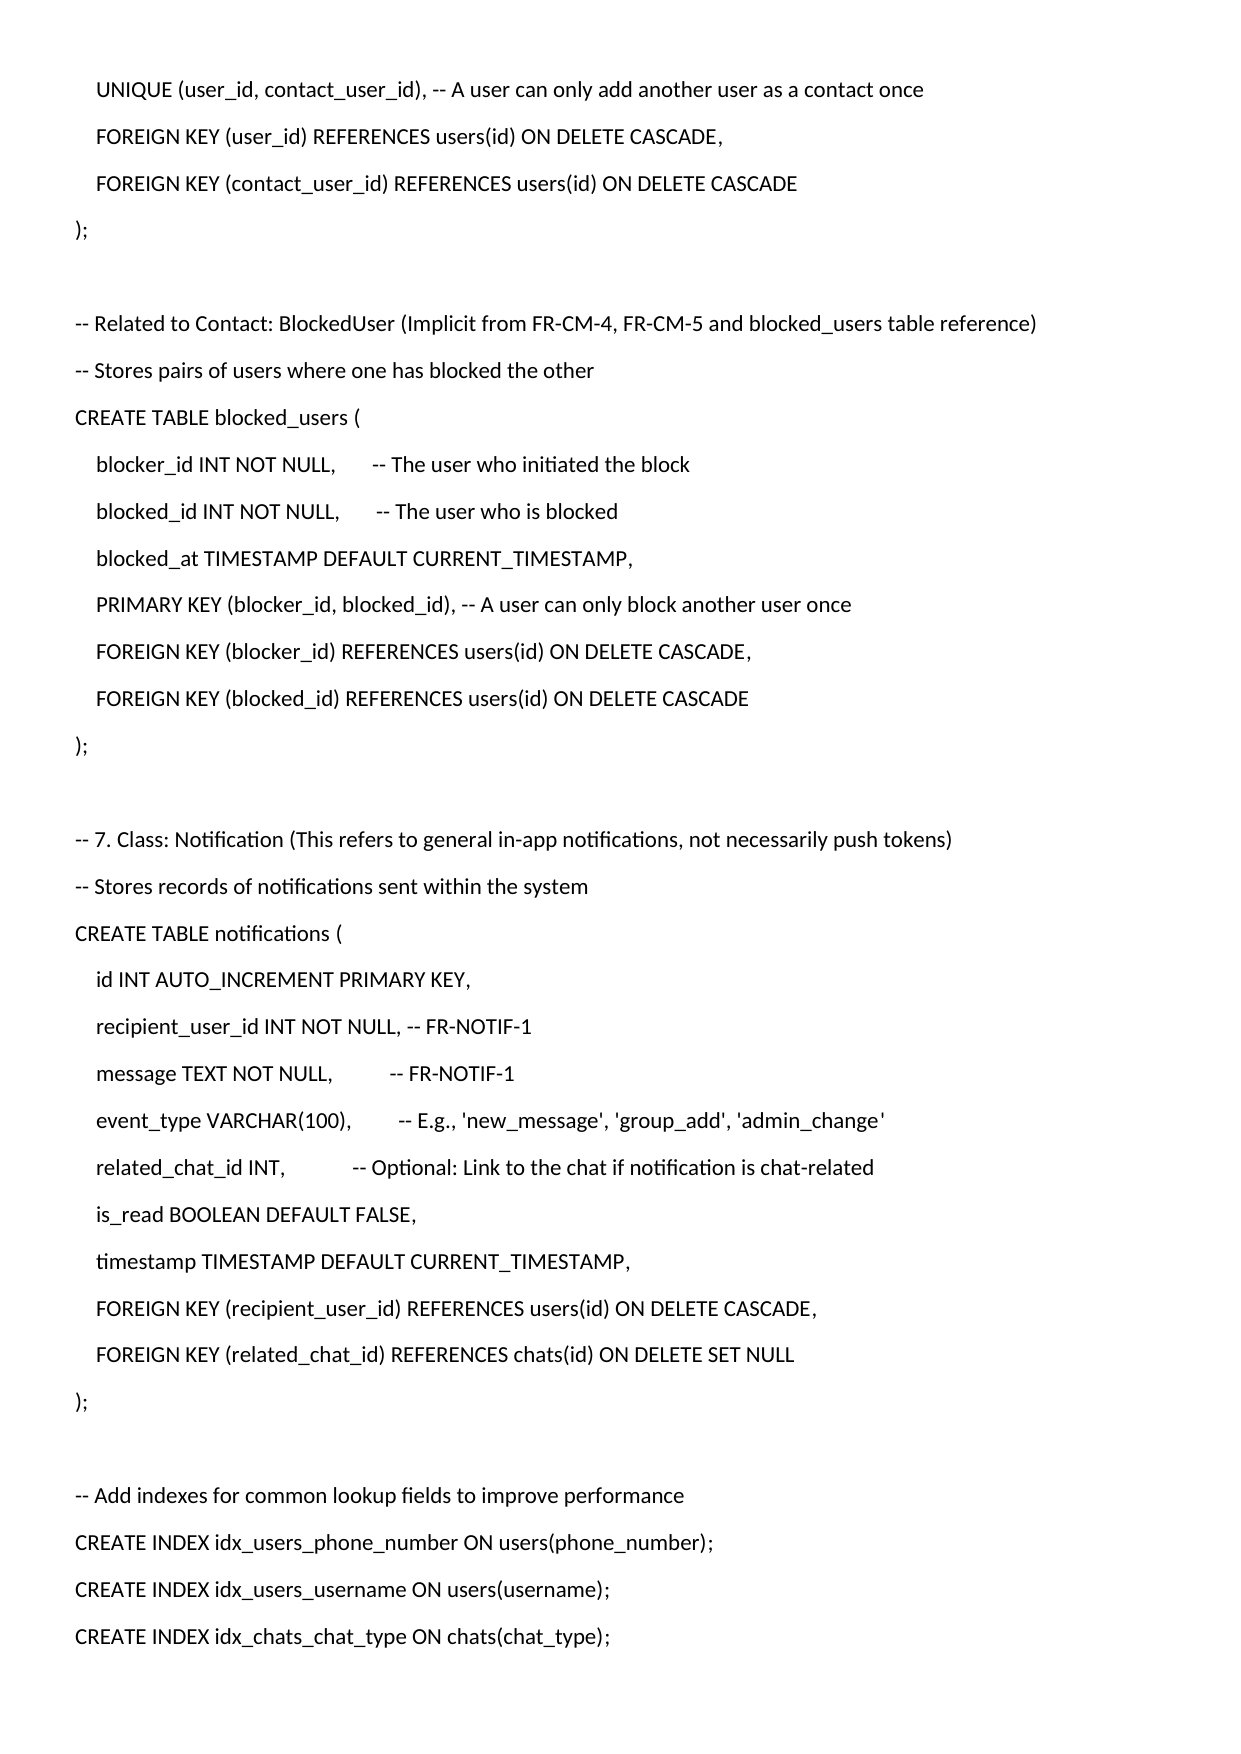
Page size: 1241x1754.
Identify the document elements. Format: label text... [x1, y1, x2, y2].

text -- 7. Class: Notification (This refers to general in-app notifications, not necessarily push tokens) [75, 825, 1165, 853]
text CREATE INDEX idx_chats_chat_type ON chats(chat_type); [75, 1622, 1165, 1650]
text FOREIGN KEY (recipient_user_id) REFERENCES users(id) ON DELETE CASCADE, [75, 1294, 1165, 1322]
text related_chat_id INT, -- Optional: Link to the chat if notification is chat-related [75, 1153, 1165, 1181]
text ); [75, 216, 1165, 244]
text -- Add indexes for common lookup fields to improve performance [75, 1481, 1165, 1509]
text timestamp TIMESTAMP DEFAULT CURRENT_TIMESTAMP, [75, 1247, 1165, 1275]
text ); [75, 731, 1165, 759]
text FOREIGN KEY (related_chat_id) REFERENCES chats(id) ON DELETE SET NULL [75, 1341, 1165, 1369]
text CREATE TABLE notifications ( [75, 919, 1165, 947]
text CREATE INDEX idx_users_phone_number ON users(phone_number); [75, 1528, 1165, 1556]
text blocker_id INT NOT NULL, -- The user who initiated the block [75, 450, 1165, 478]
text message TEXT NOT NULL, -- FR-NOTIF-1 [75, 1059, 1165, 1087]
text ); [75, 1387, 1165, 1416]
text UNIQUE (user_id, contact_user_id), -- A user can only add another user as a contact once [75, 75, 1165, 103]
text recipient_user_id INT NOT NULL, -- FR-NOTIF-1 [75, 1012, 1165, 1041]
text -- Stores pairs of users where one has blocked the other [75, 356, 1165, 384]
text FOREIGN KEY (contact_user_id) REFERENCES users(id) ON DELETE CASCADE [75, 169, 1165, 197]
text event_type VARCHAR(100), -- E.g., 'new_message', 'group_add', 'admin_change' [75, 1106, 1165, 1134]
text -- Stores records of notifications sent within the system [75, 872, 1165, 900]
text id INT AUTO_INCREMENT PRIMARY KEY, [75, 966, 1165, 994]
text FOREIGN KEY (user_id) REFERENCES users(id) ON DELETE CASCADE, [75, 122, 1165, 150]
text CREATE INDEX idx_users_username ON users(username); [75, 1575, 1165, 1603]
text FOREIGN KEY (blocked_id) REFERENCES users(id) ON DELETE CASCADE [75, 684, 1165, 712]
text -- Related to Contact: BlockedUser (Implicit from FR-CM-4, FR-CM-5 and blocked_users table reference) [75, 309, 1165, 337]
text is_read BOOLEAN DEFAULT FALSE, [75, 1200, 1165, 1228]
text FOREIGN KEY (blocker_id) REFERENCES users(id) ON DELETE CASCADE, [75, 637, 1165, 666]
text blocked_at TIMESTAMP DEFAULT CURRENT_TIMESTAMP, [75, 544, 1165, 572]
text PRIMARY KEY (blocker_id, blocked_id), -- A user can only block another user once [75, 591, 1165, 619]
text CREATE TABLE blocked_users ( [75, 403, 1165, 431]
text blocked_id INT NOT NULL, -- The user who is blocked [75, 497, 1165, 525]
